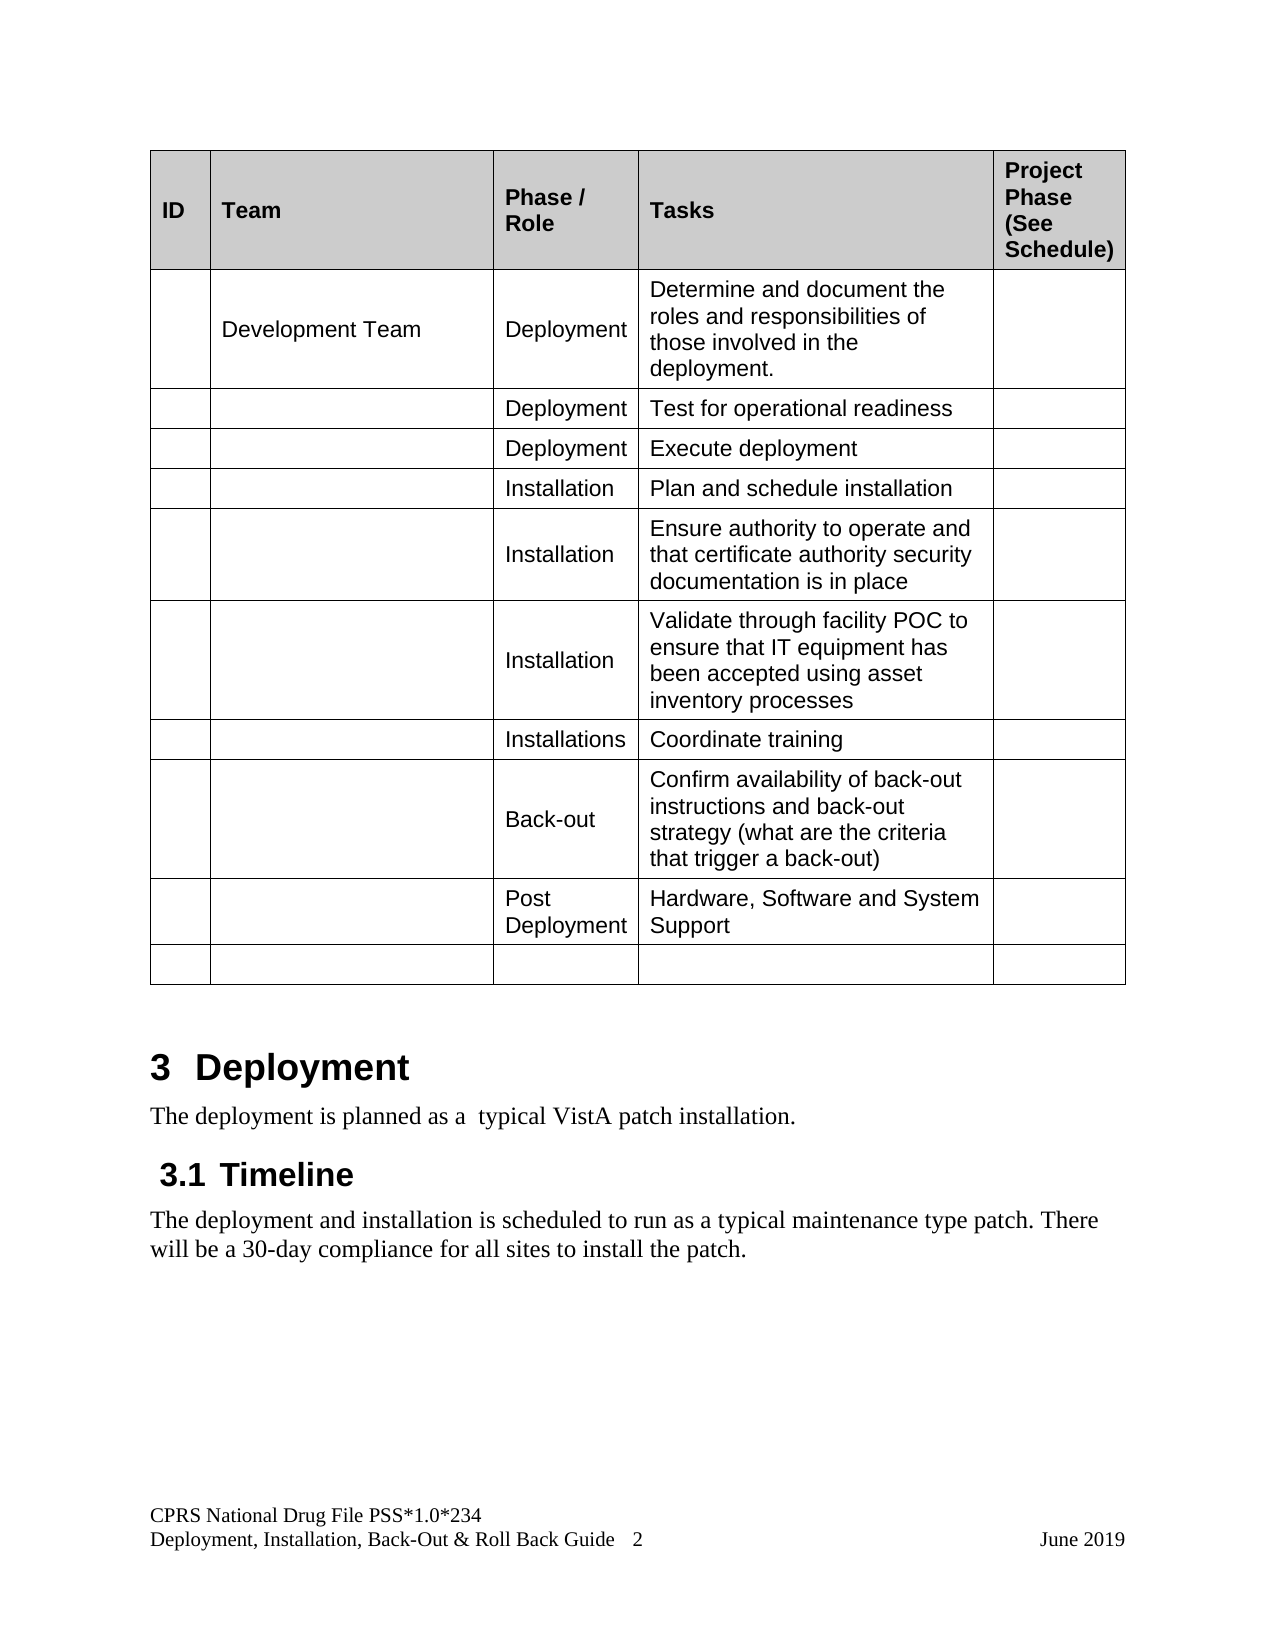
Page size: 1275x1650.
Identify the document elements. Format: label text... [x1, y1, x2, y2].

table_cell [211, 720, 493, 759]
table_cell [151, 389, 210, 428]
table_cell [994, 879, 1125, 944]
table_cell Test for operational readiness [639, 389, 993, 428]
table_cell [994, 469, 1125, 508]
text The deployment is planned as a typical VistA patch installation. [150, 1101, 1125, 1129]
table_header Tasks [639, 151, 993, 269]
table_cell [151, 601, 210, 719]
table_header ID [151, 151, 210, 269]
table_header Team [211, 151, 493, 269]
table_cell [211, 760, 493, 878]
table_cell Installations [494, 720, 638, 759]
table_cell [994, 601, 1125, 719]
table_cell [211, 879, 493, 944]
table_cell [151, 469, 210, 508]
table_cell Installation [494, 469, 638, 508]
table_cell Confirm availability of back-out instructions and back-out strategy (what are the criteria that trigger a back-out) [639, 760, 993, 878]
table_cell Post Deployment [494, 879, 638, 944]
table_cell [211, 469, 493, 508]
table_header Project Phase (See Schedule) [994, 151, 1125, 269]
table_cell [151, 945, 210, 984]
table_cell [994, 389, 1125, 428]
table_cell Hardware, Software and System Support [639, 879, 993, 944]
table_cell Installation [494, 509, 638, 600]
table_cell [639, 945, 993, 984]
table_cell Coordinate training [639, 720, 993, 759]
table_cell [211, 509, 493, 600]
table_cell [211, 429, 493, 468]
table_cell [994, 720, 1125, 759]
table_cell [151, 429, 210, 468]
table_cell [151, 760, 210, 878]
table_cell Deployment [494, 429, 638, 468]
table_cell Deployment [494, 389, 638, 428]
table_cell [994, 429, 1125, 468]
table_cell [211, 601, 493, 719]
table_cell [211, 389, 493, 428]
table_cell [151, 509, 210, 600]
table_cell Back-out [494, 760, 638, 878]
table_cell [994, 509, 1125, 600]
text The deployment and installation is scheduled to run as a typical maintenance type patch. There will be a 30-day compliance for all sites to install the patch. [150, 1206, 1125, 1263]
table_cell [494, 945, 638, 984]
table_cell Plan and schedule installation [639, 469, 993, 508]
subtitle Deployment [150, 1045, 1125, 1088]
table_cell [994, 945, 1125, 984]
table_cell [151, 879, 210, 944]
table_cell [151, 720, 210, 759]
table_cell [211, 945, 493, 984]
table_cell Validate through facility POC to ensure that IT equipment has been accepted using asset inventory processes [639, 601, 993, 719]
table_header Phase / Role [494, 151, 638, 269]
table_cell [994, 270, 1125, 388]
table_cell Execute deployment [639, 429, 993, 468]
table_cell [151, 270, 210, 388]
table_cell Deployment [494, 270, 638, 388]
table_cell Development Team [211, 270, 493, 388]
table_cell Determine and document the roles and responsibilities of those involved in the deployment. [639, 270, 993, 388]
table_cell [994, 760, 1125, 878]
subtitle Timeline [159, 1154, 1125, 1193]
table_cell Installation [494, 601, 638, 719]
table_cell Ensure authority to operate and that certificate authority security documentation is in place [639, 509, 993, 600]
